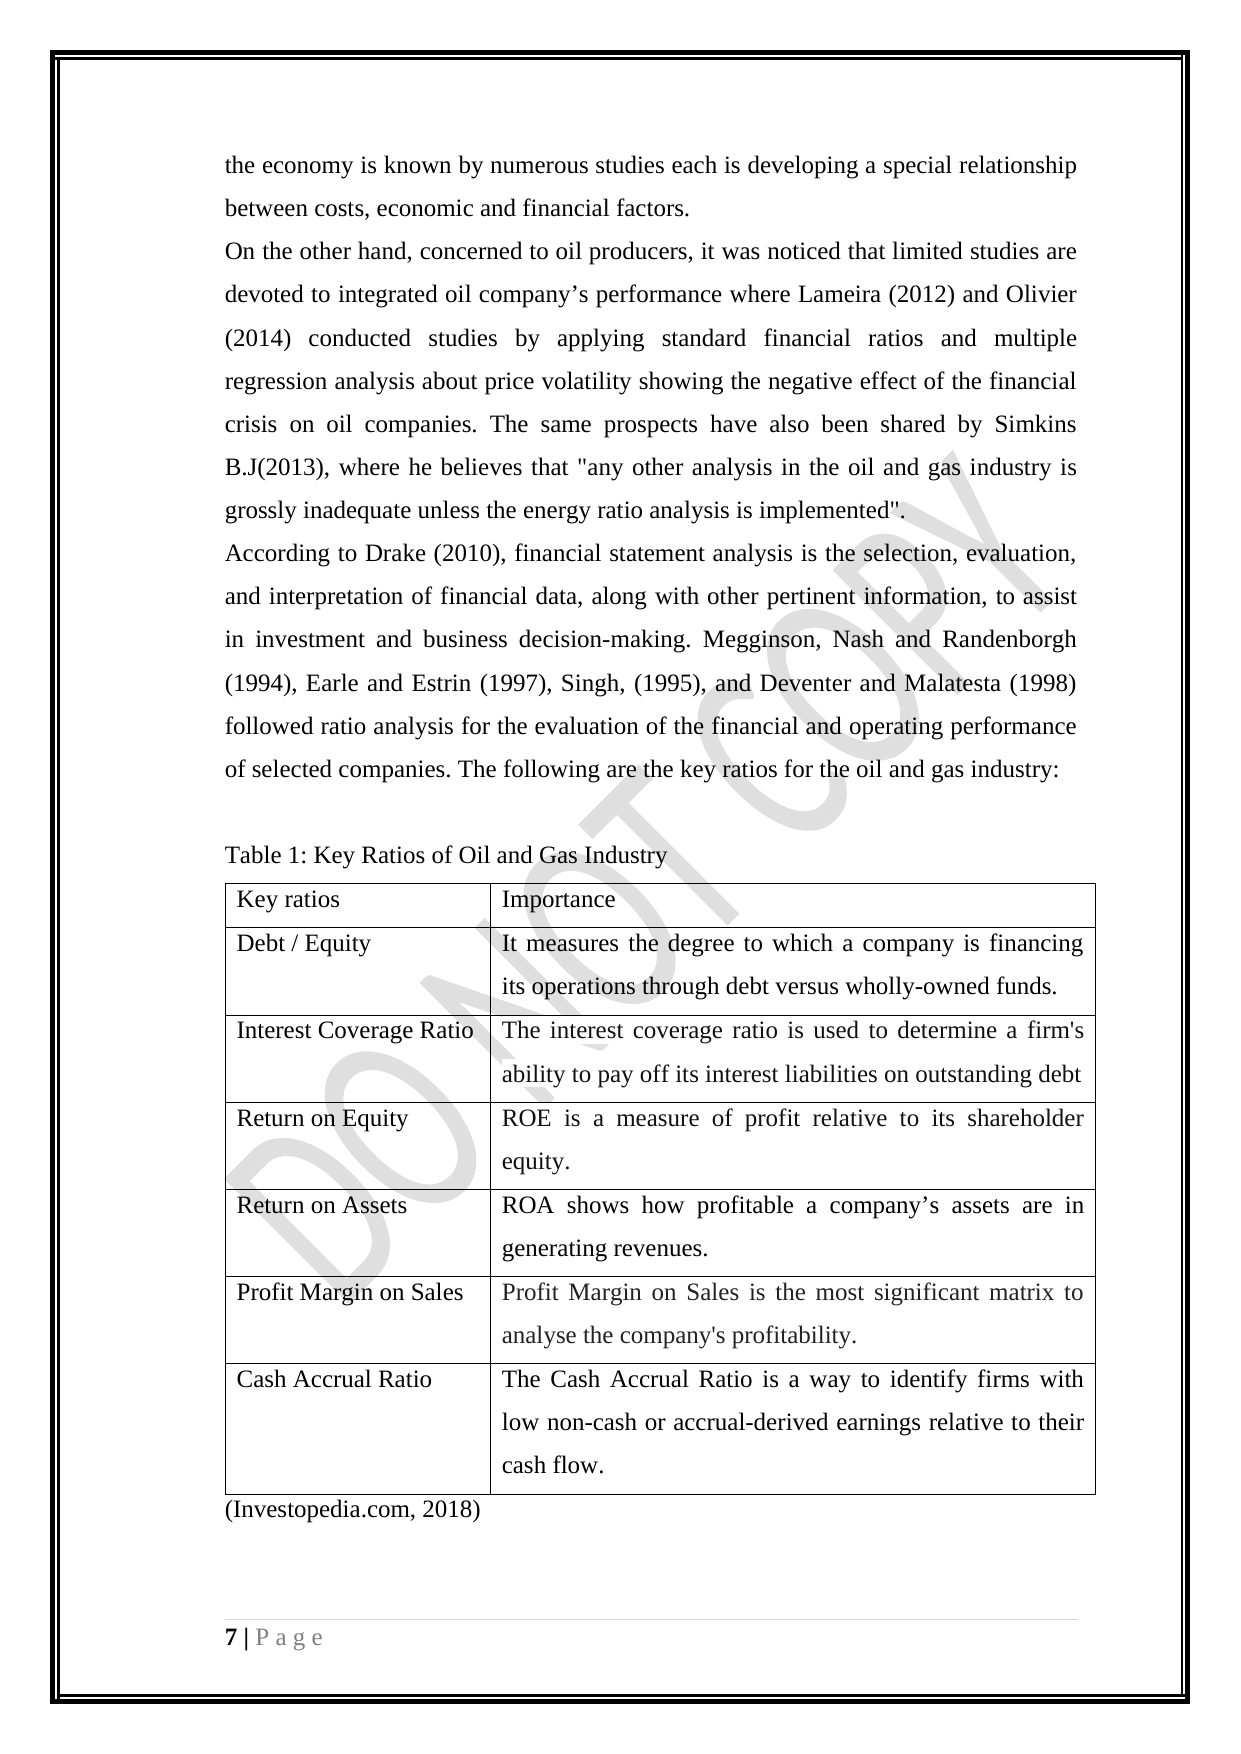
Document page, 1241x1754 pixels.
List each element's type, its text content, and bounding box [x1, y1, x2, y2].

table_header Importance [491, 884, 1095, 927]
table_cell Interest Coverage Ratio [226, 1016, 490, 1102]
text (Investopedia.com, 2018) [224, 1495, 1078, 1523]
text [224, 150, 1078, 222]
table_cell ROA shows how profitable a company’s assets are in generating revenues. [491, 1190, 1095, 1276]
table_cell The interest coverage ratio is used to determine a firm's ability to pay off its interest liabilities on outstanding debt [491, 1016, 1095, 1102]
text Table 1: Key Ratios of Oil and Gas Industry [224, 840, 1078, 869]
text According to Drake (2010), financial statement analysis is the selection, evaluation, and interpretation of financial data, along with other pertinent information, to assist in investment and business decision-making. Megginson, Nash and Randenborgh (1994), Earle and Estrin (1997), Singh, (1995), and Deventer and Malatesta (1998) followed ratio analysis for the evaluation of the financial and operating performance of selected companies. The following are the key ratios for the oil and gas industry: [224, 538, 1078, 783]
table_cell Debt / Equity [226, 928, 490, 1014]
table_cell It measures the degree to which a company is financing its operations through debt versus wholly-owned funds. [491, 928, 1095, 1014]
table_cell Return on Assets [226, 1190, 490, 1276]
table_header Key ratios [226, 884, 490, 927]
table_cell Profit Margin on Sales [226, 1277, 490, 1363]
table_cell The Cash Accrual Ratio is a way to identify firms with low non-cash or accrual-derived earnings relative to their cash flow. [491, 1364, 1095, 1493]
table_cell Cash Accrual Ratio [226, 1364, 490, 1493]
table_cell ROE is a measure of profit relative to its shareholder equity. [491, 1103, 1095, 1189]
table_cell Return on Equity [226, 1103, 490, 1189]
table_cell Profit Margin on Sales is the most significant matrix to analyse the company's profitability. [491, 1277, 1095, 1363]
text On the other hand, concerned to oil producers, it was noticed that limited studies are devoted to integrated oil company’s performance where Lameira (2012) and Olivier (2014) conducted studies by applying standard financial ratios and multiple regression analysis about price volatility showing the negative effect of the financial crisis on oil companies. The same prospects have also been shared by Simkins B.J(2013), where he believes that "any other analysis in the oil and gas industry is grossly inadequate unless the energy ratio analysis is implemented". [224, 236, 1078, 524]
